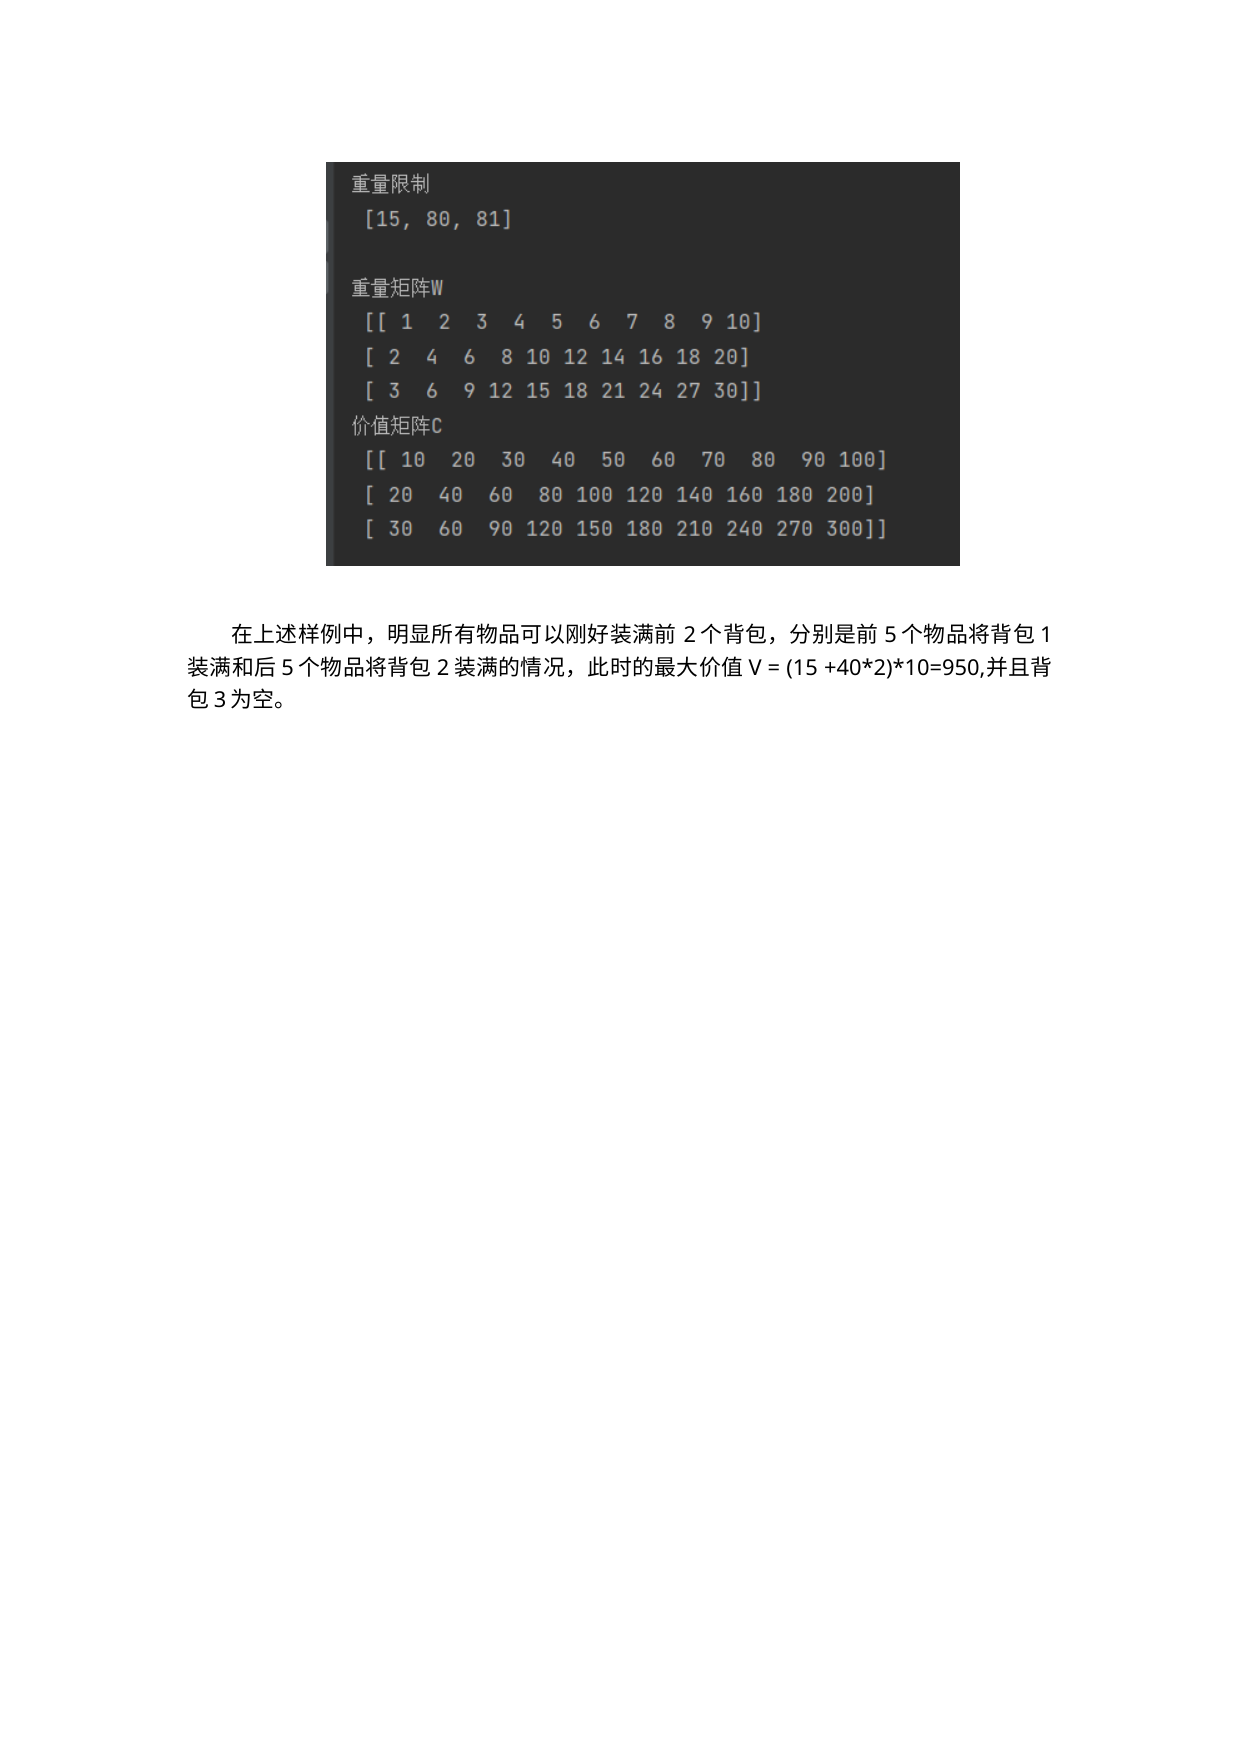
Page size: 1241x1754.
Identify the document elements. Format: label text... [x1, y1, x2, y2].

list 在上述样例中，明显所有物品可以刚好装满前2个背包，分别是前5个物品将背包1装满和后5个物品将背包2装满的情况，此时的最大价值V = (15 +40*2)*10=950,并且背包3为空。 [187, 617, 1053, 714]
picture [326, 162, 960, 566]
